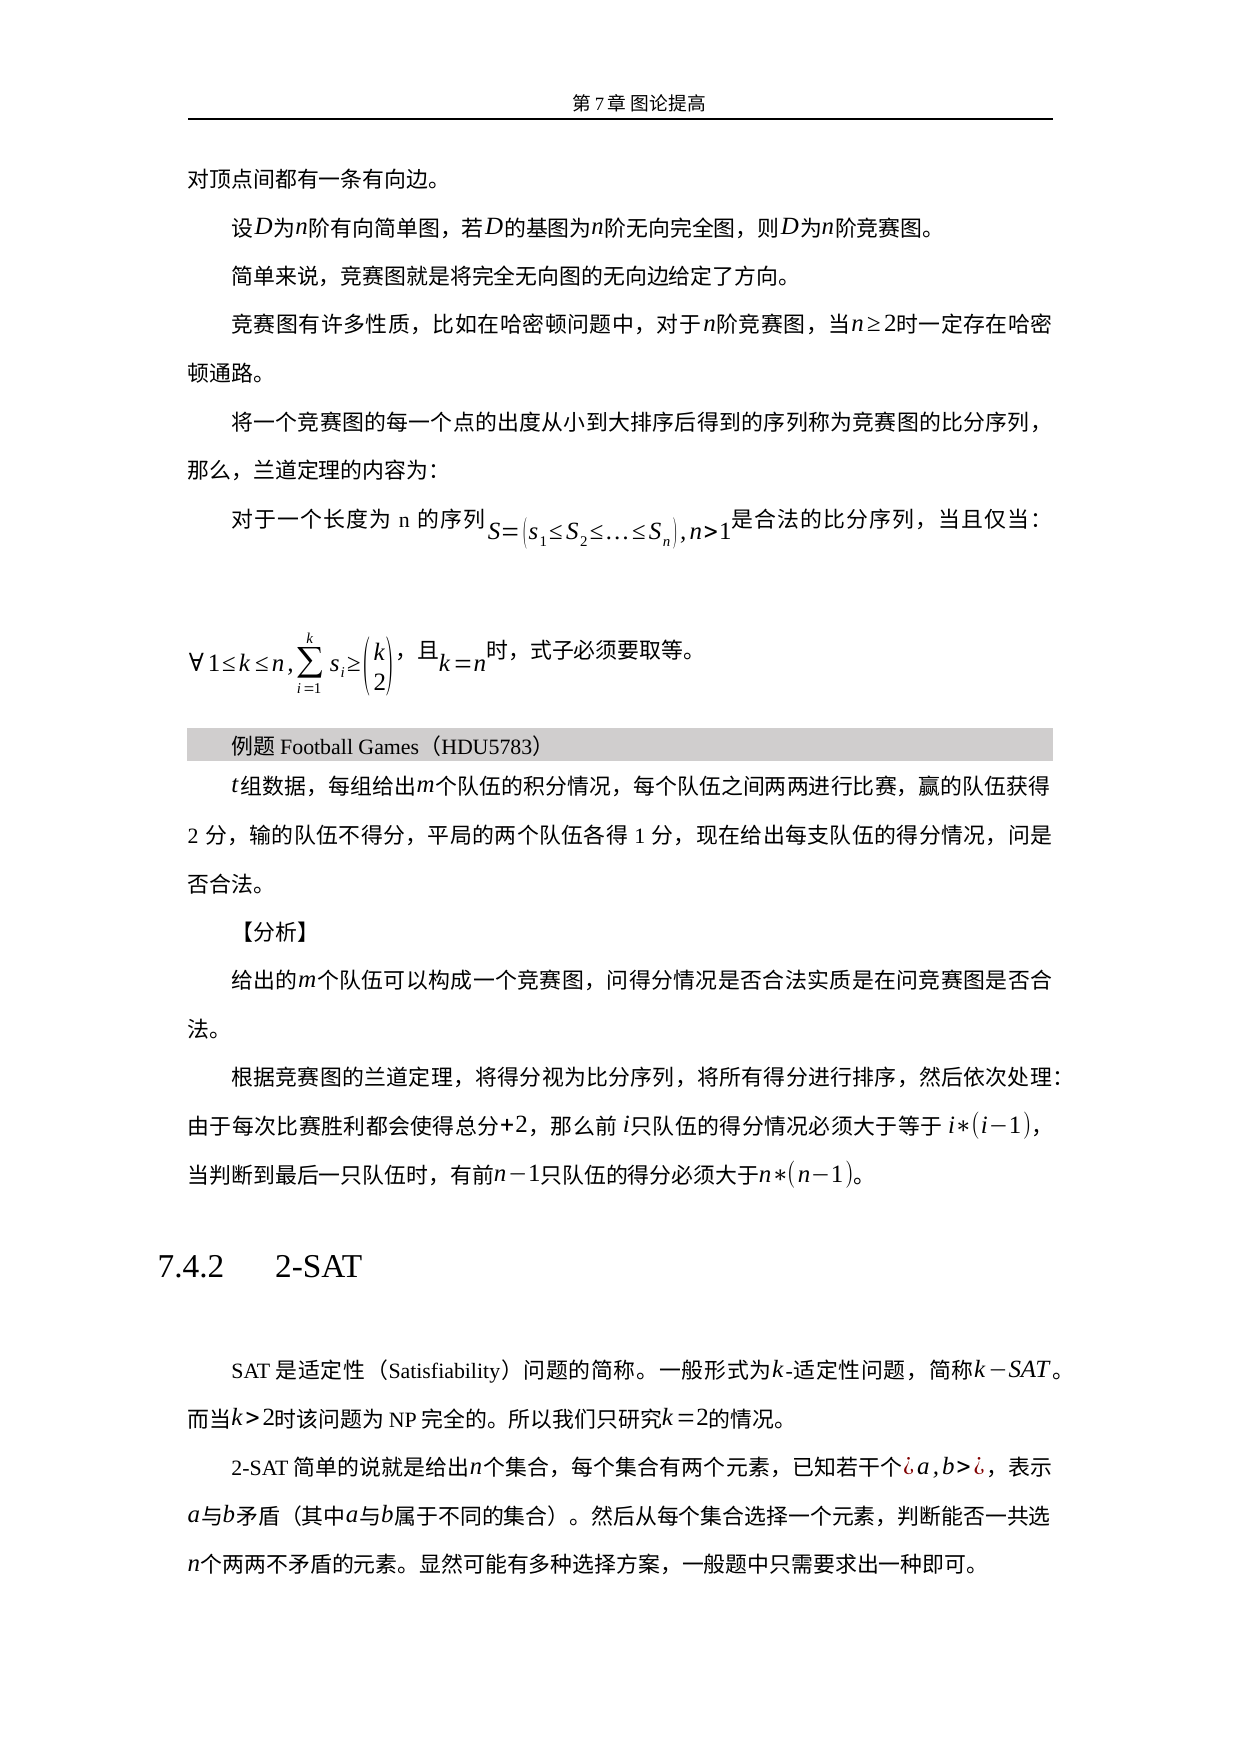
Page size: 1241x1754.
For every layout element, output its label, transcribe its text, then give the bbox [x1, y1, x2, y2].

subtitle 2-SAT [157, 1233, 1053, 1298]
text 对于一个长度为 n 的序列是合法的比分序列，当且仅当：，且时，式子必须要取等。 [187, 501, 1053, 712]
text 竞赛图有许多性质，比如在哈密顿问题中，对于阶竞赛图，当时一定存在哈密顿通路。 [187, 307, 1053, 388]
text 简单来说，竞赛图就是将完全无向图的无向边给定了方向。 [187, 259, 1053, 291]
text 【分析】 [187, 914, 1053, 947]
text 组数据，每组给出个队伍的积分情况，每个队伍之间两两进行比赛，赢的队伍获得 2 分，输的队伍不得分，平局的两个队伍各得 1 分，现在给出每支队伍的得分情况，问是否合法。 [187, 769, 1053, 899]
text 例题 Football Games（HDU5783） [187, 728, 1053, 761]
text 将一个竞赛图的每一个点的出度从小到大排序后得到的序列称为竞赛图的比分序列，那么，兰道定理的内容为： [187, 404, 1053, 485]
text 给出的个队伍可以构成一个竞赛图，问得分情况是否合法实质是在问竞赛图是否合法。 [187, 963, 1053, 1044]
text 2-SAT简单的说就是给出个集合，每个集合有两个元素，已知若干个，表示与矛盾（其中与属于不同的集合）。然后从每个集合选择一个元素，判断能否一共选个两两不矛盾的元素。显然可能有多种选择方案，一般题中只需要求出一种即可。 [187, 1450, 1053, 1580]
text 设为阶有向简单图，若的基图为阶无向完全图，则为阶竞赛图。 [187, 210, 1053, 243]
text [187, 162, 1053, 194]
text 根据竞赛图的兰道定理，将得分视为比分序列，将所有得分进行排序，然后依次处理：由于每次比赛胜利都会使得总分，那么前 只队伍的得分情况必须大于等于 ，当判断到最后一只队伍时，有前只队伍的得分必须大于。 [187, 1060, 1053, 1190]
text SAT是适定性（Satisfiability）问题的简称。一般形式为-适定性问题，简称。而当时该问题为 NP 完全的。所以我们只研究的情况。 [187, 1353, 1053, 1434]
